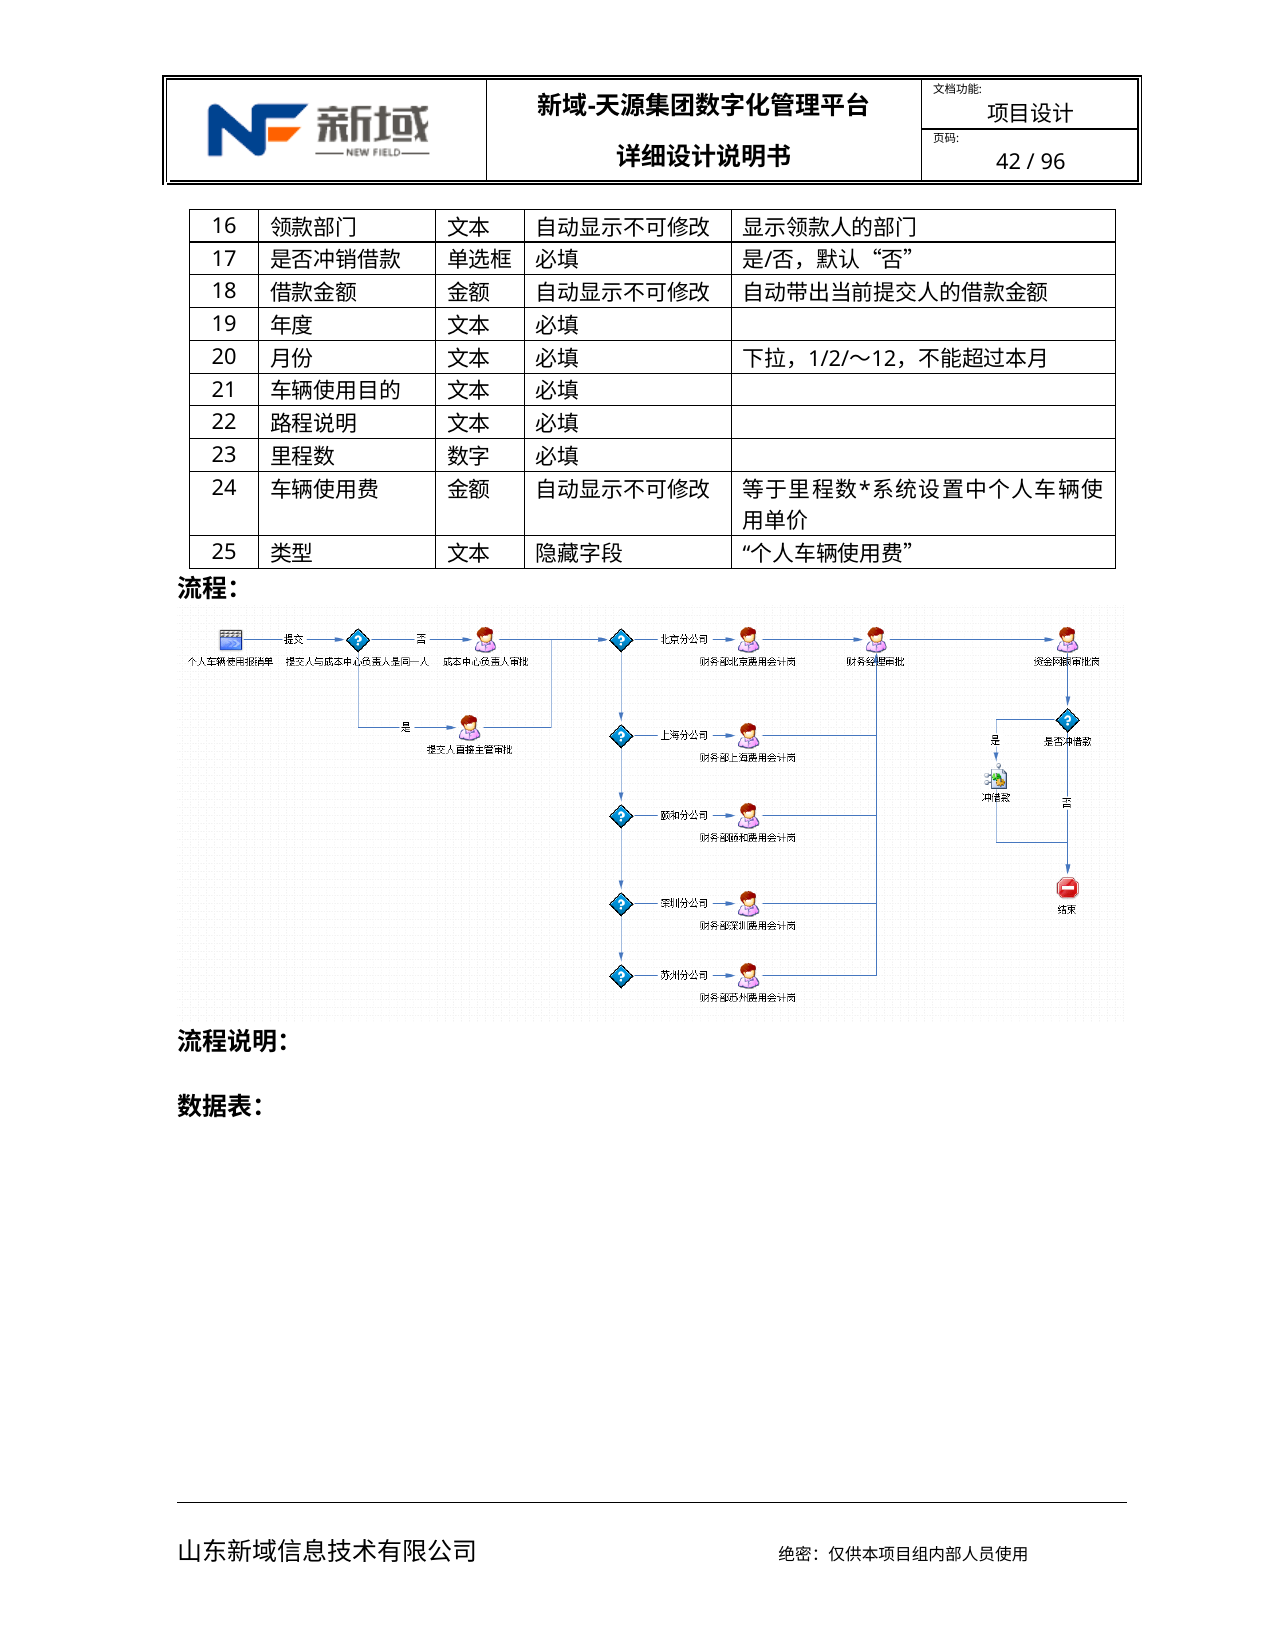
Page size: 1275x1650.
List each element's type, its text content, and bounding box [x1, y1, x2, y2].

table_cell [732, 439, 1115, 471]
text 流程： [177, 569, 1127, 605]
text 数据表： [177, 1087, 1127, 1123]
text 流程说明： [177, 1022, 1127, 1058]
table_cell 25 [190, 536, 258, 568]
table_cell 16 [190, 210, 258, 241]
table_cell 车辆使用费 [259, 472, 435, 535]
table_cell 数字 [436, 439, 524, 471]
table_cell 金额 [436, 472, 524, 535]
table_cell 18 [190, 275, 258, 307]
table_cell 必填 [525, 374, 731, 405]
table_cell 文本 [436, 536, 524, 568]
table_cell 必填 [525, 406, 731, 438]
table_cell 类型 [259, 536, 435, 568]
table_cell “个人车辆使用费” [732, 536, 1115, 568]
table_cell 月份 [259, 341, 435, 372]
table_cell 必填 [525, 341, 731, 372]
table_cell 车辆使用目的 [259, 374, 435, 405]
picture [176, 98, 476, 162]
table_cell 等于里程数*系统设置中个人车辆使用单价 [732, 472, 1115, 535]
table_cell [732, 308, 1115, 340]
table_cell 下拉，1/2/～12，不能超过本月 [732, 341, 1115, 372]
table_cell [732, 374, 1115, 405]
table_cell 24 [190, 472, 258, 535]
table_cell 文本 [436, 341, 524, 372]
table_cell 自动带出当前提交人的借款金额 [732, 275, 1115, 307]
table_cell 领款部门 [259, 210, 435, 241]
table_cell 19 [190, 308, 258, 340]
table_cell 文本 [436, 406, 524, 438]
table_cell 显示领款人的部门 [732, 210, 1115, 241]
table_cell 21 [190, 374, 258, 405]
table_cell 路程说明 [259, 406, 435, 438]
table_cell 自动显示不可修改 [525, 275, 731, 307]
table_cell 金额 [436, 275, 524, 307]
table_cell 22 [190, 406, 258, 438]
table_cell 文本 [436, 374, 524, 405]
table_cell 年度 [259, 308, 435, 340]
table_cell 文本 [436, 308, 524, 340]
table_cell 必填 [525, 243, 731, 274]
table_cell 是否冲销借款 [259, 243, 435, 274]
table_cell 隐藏字段 [525, 536, 731, 568]
table_cell 17 [190, 243, 258, 274]
table_cell 借款金额 [259, 275, 435, 307]
table_cell 23 [190, 439, 258, 471]
table_cell 20 [190, 341, 258, 372]
table_cell 必填 [525, 308, 731, 340]
table_cell 是/否，默认“否” [732, 243, 1115, 274]
table_cell 单选框 [436, 243, 524, 274]
table_cell [732, 406, 1115, 438]
table_cell 自动显示不可修改 [525, 472, 731, 535]
table_cell 必填 [525, 439, 731, 471]
table_cell 文本 [436, 210, 524, 241]
table_cell 自动显示不可修改 [525, 210, 731, 241]
table_cell 里程数 [259, 439, 435, 471]
picture [177, 605, 1126, 1022]
